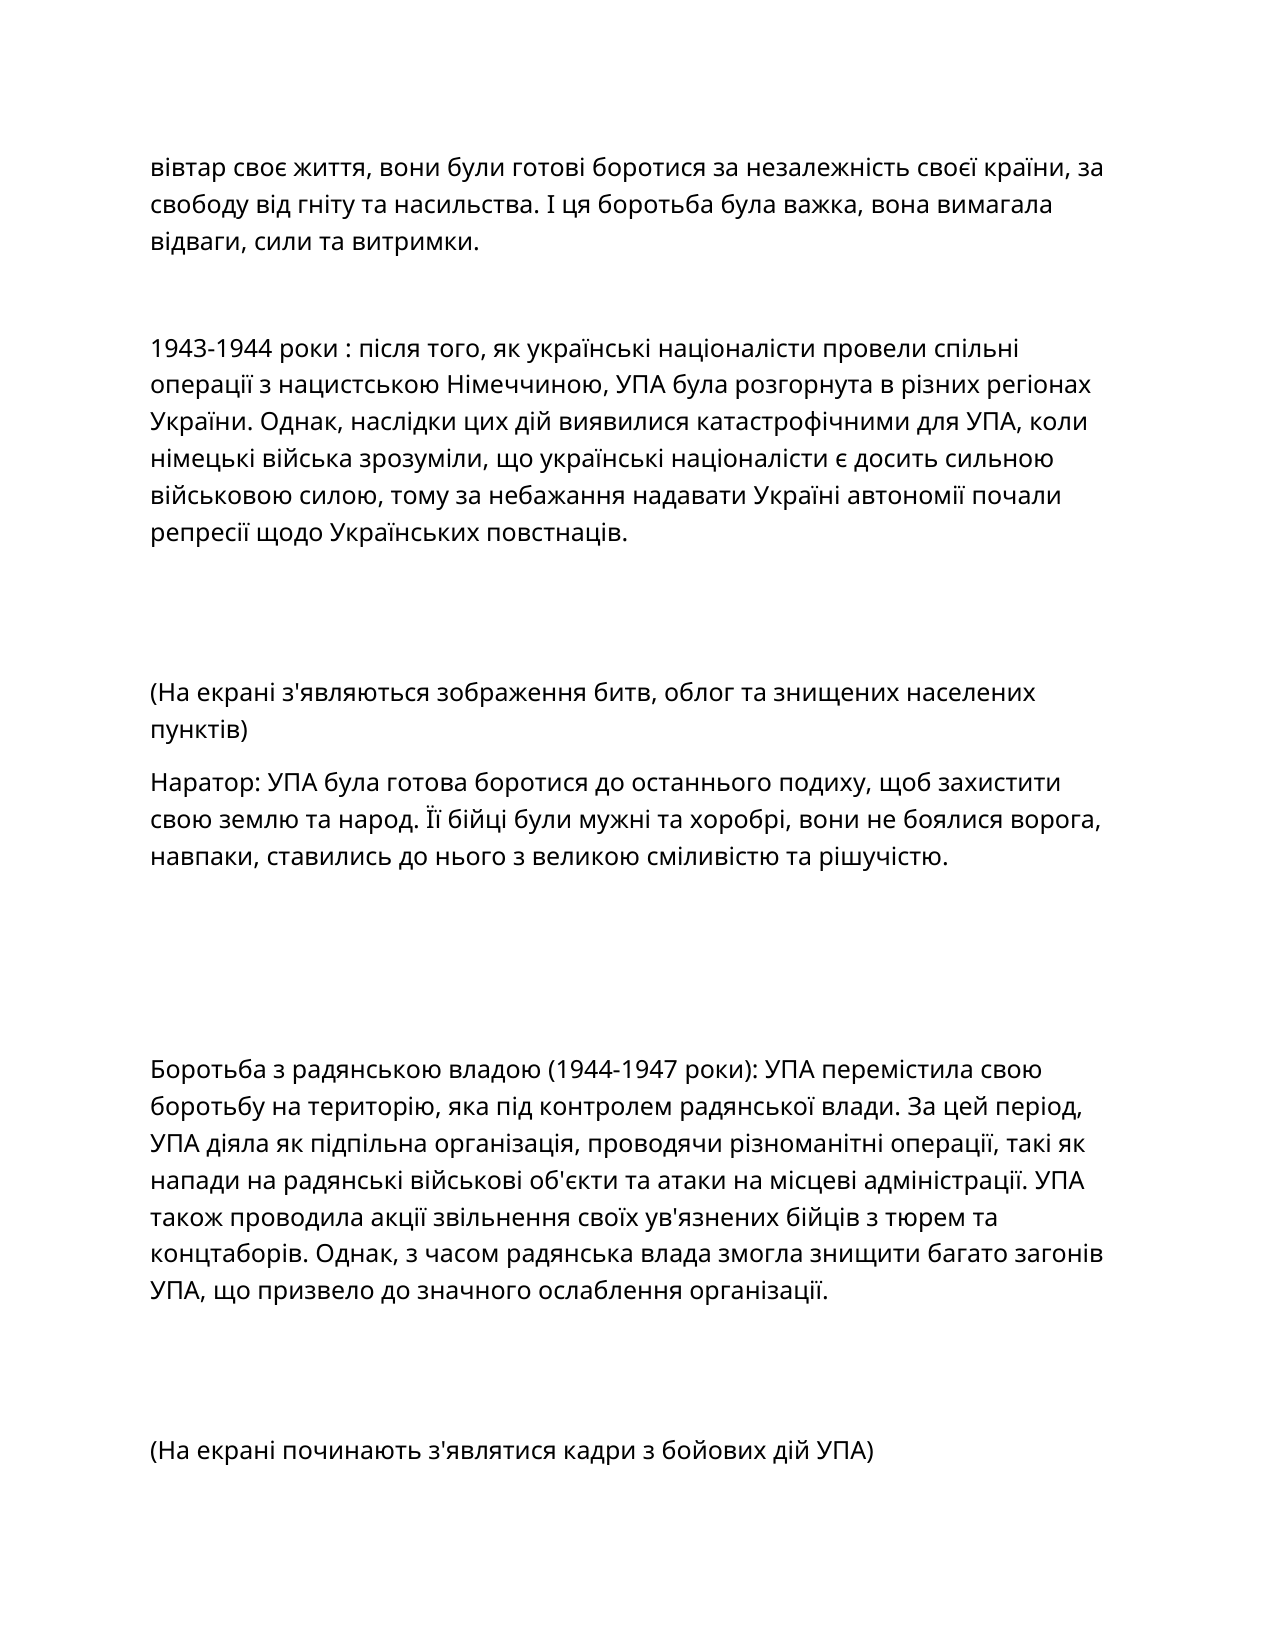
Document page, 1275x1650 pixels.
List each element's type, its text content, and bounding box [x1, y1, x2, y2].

text (На екрані починають з'являтися кадри з бойових дій УПА) [150, 1433, 1125, 1467]
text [150, 150, 1125, 258]
text 1943-1944 роки : після того, як українські націоналісти провели спільні операції з нацистською Німеччиною, УПА була розгорнута в різних регіонах України. Однак, наслідки цих дій виявилися катастрофічними для УПА, коли німецькі війська зрозуміли, що українські націоналісти є досить сильною військовою силою, тому за небажання надавати Україні автономії почали репресії щодо Українських повстнаців. [150, 330, 1125, 548]
text (На екрані з'являються зображення битв, облог та знищених населених пунктів) [150, 674, 1125, 745]
text Боротьба з радянською владою (1944-1947 роки): УПА перемістила свою боротьбу на територію, яка під контролем радянської влади. За цей період, УПА діяла як підпільна організація, проводячи різноманітні операції, такі як напади на радянські військові об'єкти та атаки на місцеві адміністрації. УПА також проводила акції звільнення своїх ув'язнених бійців з тюрем та концтаборів. Однак, з часом радянська влада змогла знищити багато загонів УПА, що призвело до значного ослаблення організації. [150, 1052, 1125, 1307]
text Наратор: УПА була готова боротися до останнього подиху, щоб захистити свою землю та народ. Її бійці були мужні та хоробрі, вони не боялися ворога, навпаки, ставились до нього з великою сміливістю та рішучістю. [150, 765, 1125, 872]
